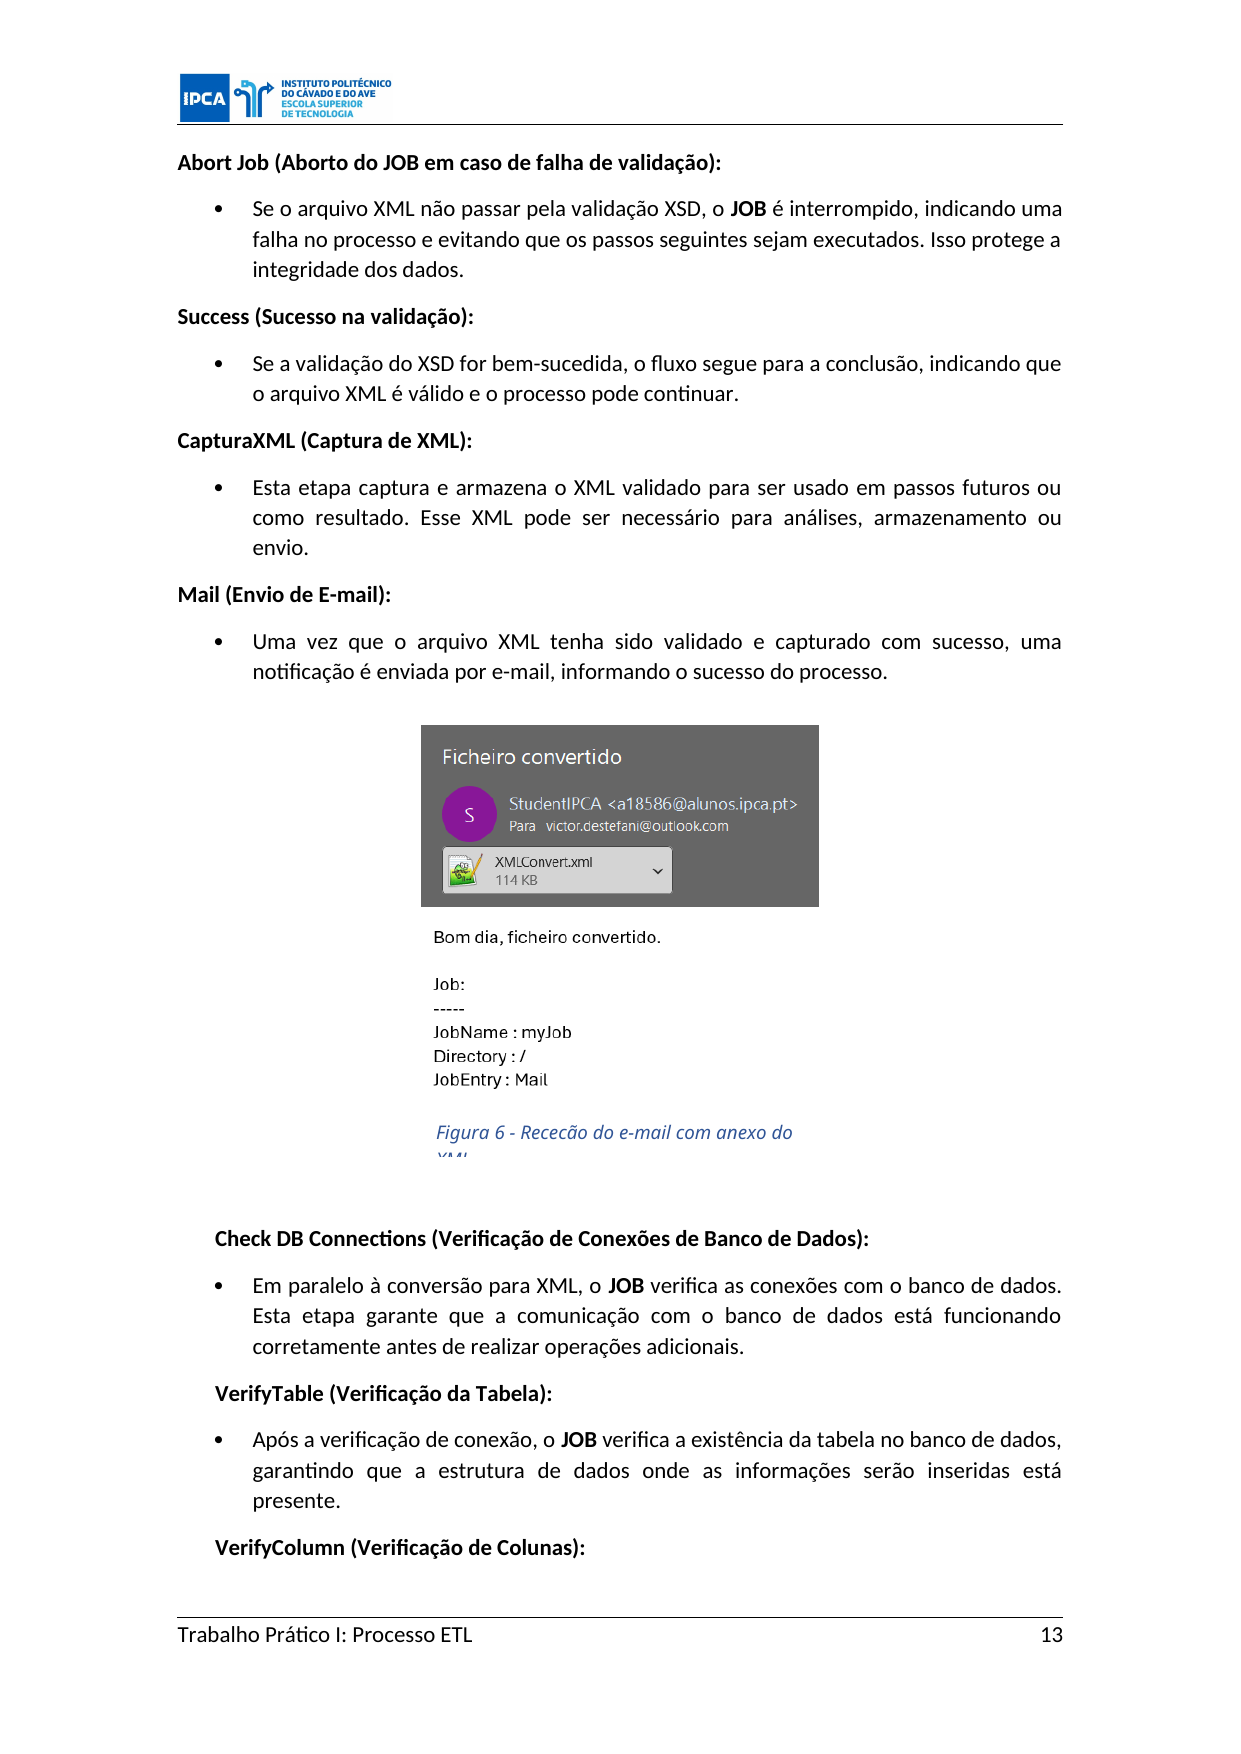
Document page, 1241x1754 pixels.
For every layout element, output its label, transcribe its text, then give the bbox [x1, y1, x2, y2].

list Se a validação do XSD for bem-sucedida, o fluxo segue para a conclusão, indicando que o arquivo XML é válido e o processo pode continuar. [215, 349, 1063, 407]
text Check DB Connections (Verificação de Conexões de Banco de Dados): [215, 1224, 1063, 1253]
picture [421, 725, 819, 1098]
text Abort Job (Aborto do JOB em caso de falha de validação): [177, 148, 1063, 176]
text Mail (Envio de E-mail): [177, 580, 1063, 608]
text Success (Sucesso na validação): [177, 302, 1063, 330]
list Após a verificação de conexão, o JOB verifica a existência da tabela no banco de dados, garantindo que a estrutura de dados onde as informações serão inseridas está presente. [215, 1426, 1063, 1514]
list Em paralelo à conversão para XML, o JOB verifica as conexões com o banco de dados. Esta etapa garante que a comunicação com o banco de dados está funcionando corretamente antes de realizar operações adicionais. [215, 1271, 1063, 1360]
picture [177, 73, 393, 122]
text VerifyColumn (Verificação de Colunas): [215, 1533, 1063, 1561]
list Se o arquivo XML não passar pela validação XSD, o JOB é interrompido, indicando uma falha no processo e evitando que os passos seguintes sejam executados. Isso protege a integridade dos dados. [215, 194, 1063, 283]
text VerifyTable (Verificação da Tabela): [215, 1379, 1063, 1407]
list Uma vez que o arquivo XML tenha sido validado e capturado com sucesso, uma notificação é enviada por e-mail, informando o sucesso do processo. [215, 627, 1063, 685]
text CapturaXML (Captura de XML): [177, 426, 1063, 454]
list Esta etapa captura e armazena o XML validado para ser usado em passos futuros ou como resultado. Esse XML pode ser necessário para análises, armazenamento ou envio. [215, 473, 1063, 561]
